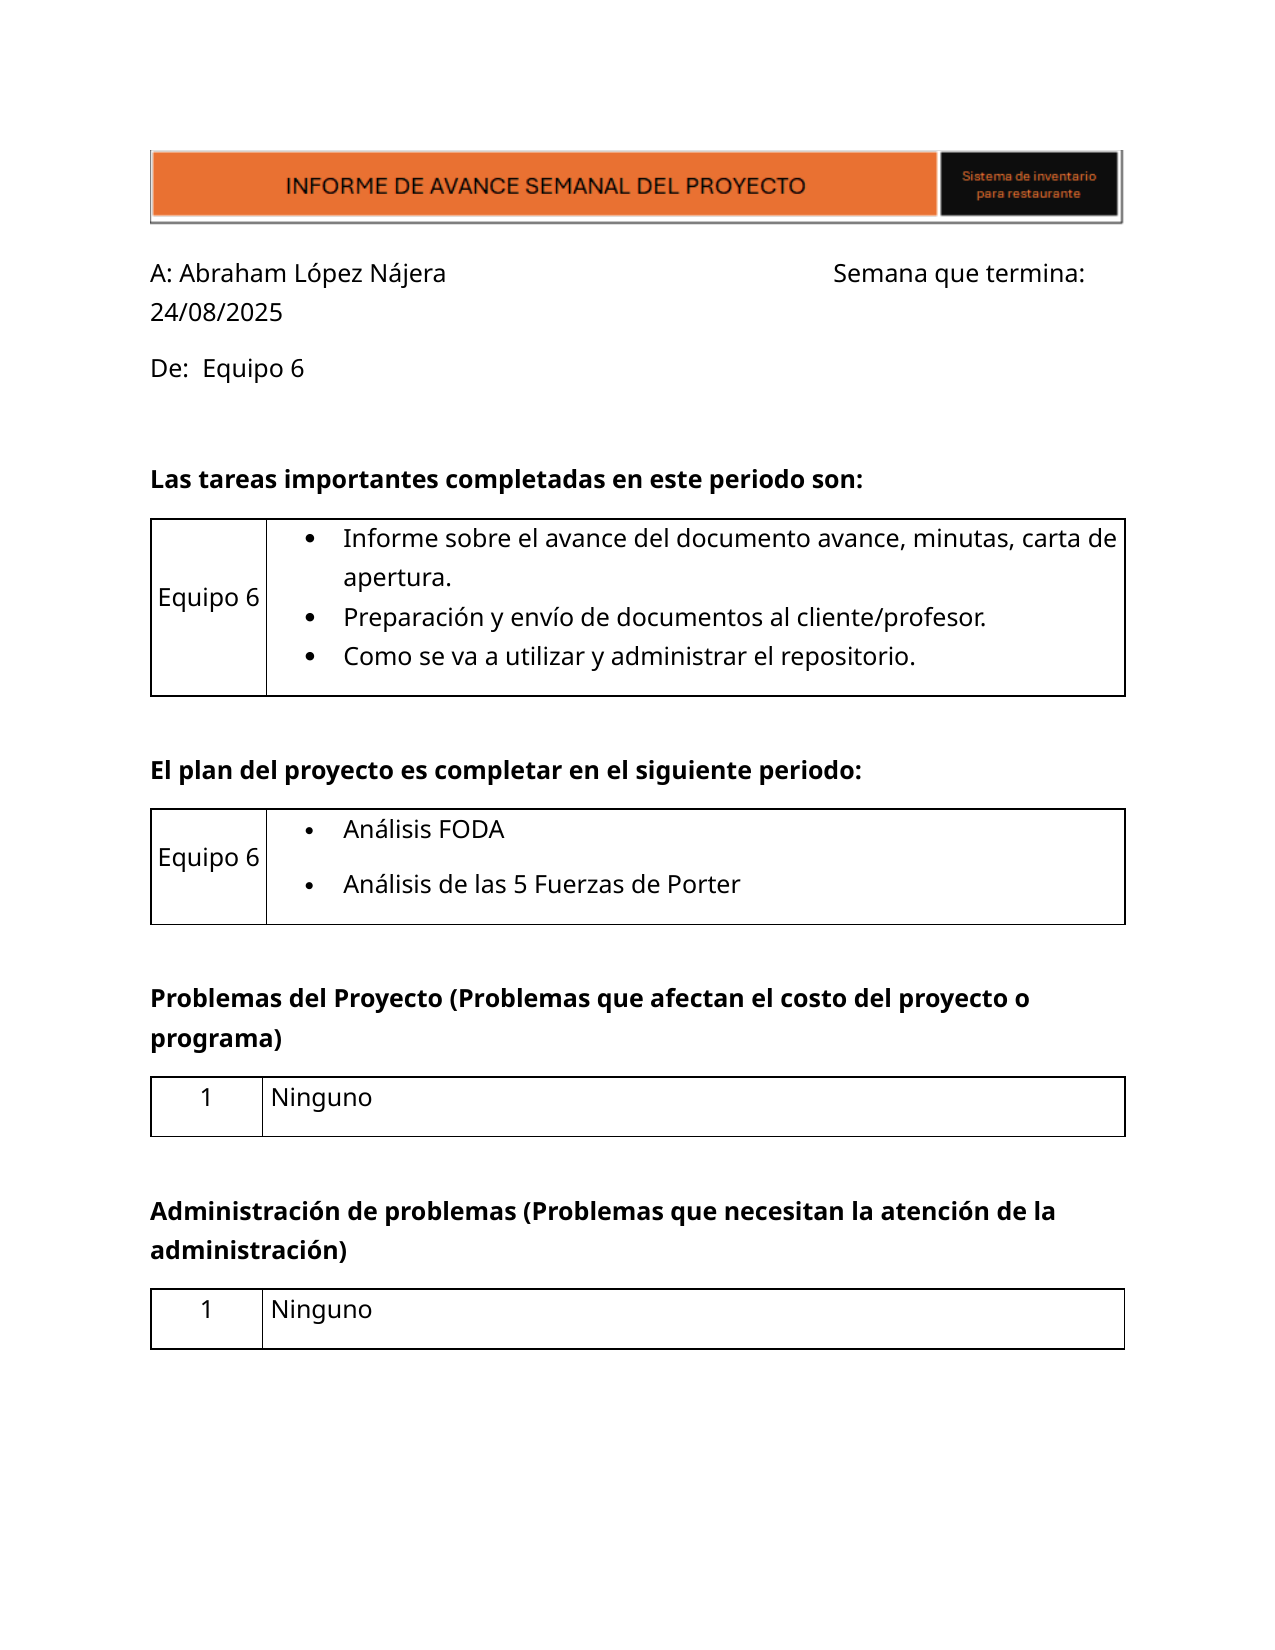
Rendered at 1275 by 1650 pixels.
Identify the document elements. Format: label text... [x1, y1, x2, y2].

table_header Equipo 6 [152, 810, 266, 924]
table_header Análisis FODA Análisis de las 5 Fuerzas de Porter [267, 810, 1124, 924]
text Administración de problemas (Problemas que necesitan la atención de la administración) [150, 1193, 1125, 1266]
table_header Informe sobre el avance del documento avance, minutas, carta de apertura. Preparación y envío de documentos al cliente/profesor. Como se va a utilizar y administrar el repositorio. [267, 520, 1124, 695]
text Problemas del Proyecto (Problemas que afectan el costo del proyecto o programa) [150, 981, 1125, 1054]
table_header Equipo 6 [152, 520, 266, 695]
text El plan del proyecto es completar en el siguiente periodo: [150, 752, 1125, 786]
text Las tareas importantes completadas en este periodo son: [150, 462, 1125, 496]
table_header Ninguno [263, 1290, 1124, 1348]
text A: Abraham López Nájera Semana que termina: 24/08/2025 [150, 255, 1125, 328]
text De: Equipo 6 [150, 350, 1125, 384]
picture [150, 150, 1125, 227]
table_header Ninguno [263, 1078, 1124, 1136]
table_header 1 [152, 1290, 262, 1348]
table_header 1 [152, 1078, 262, 1136]
